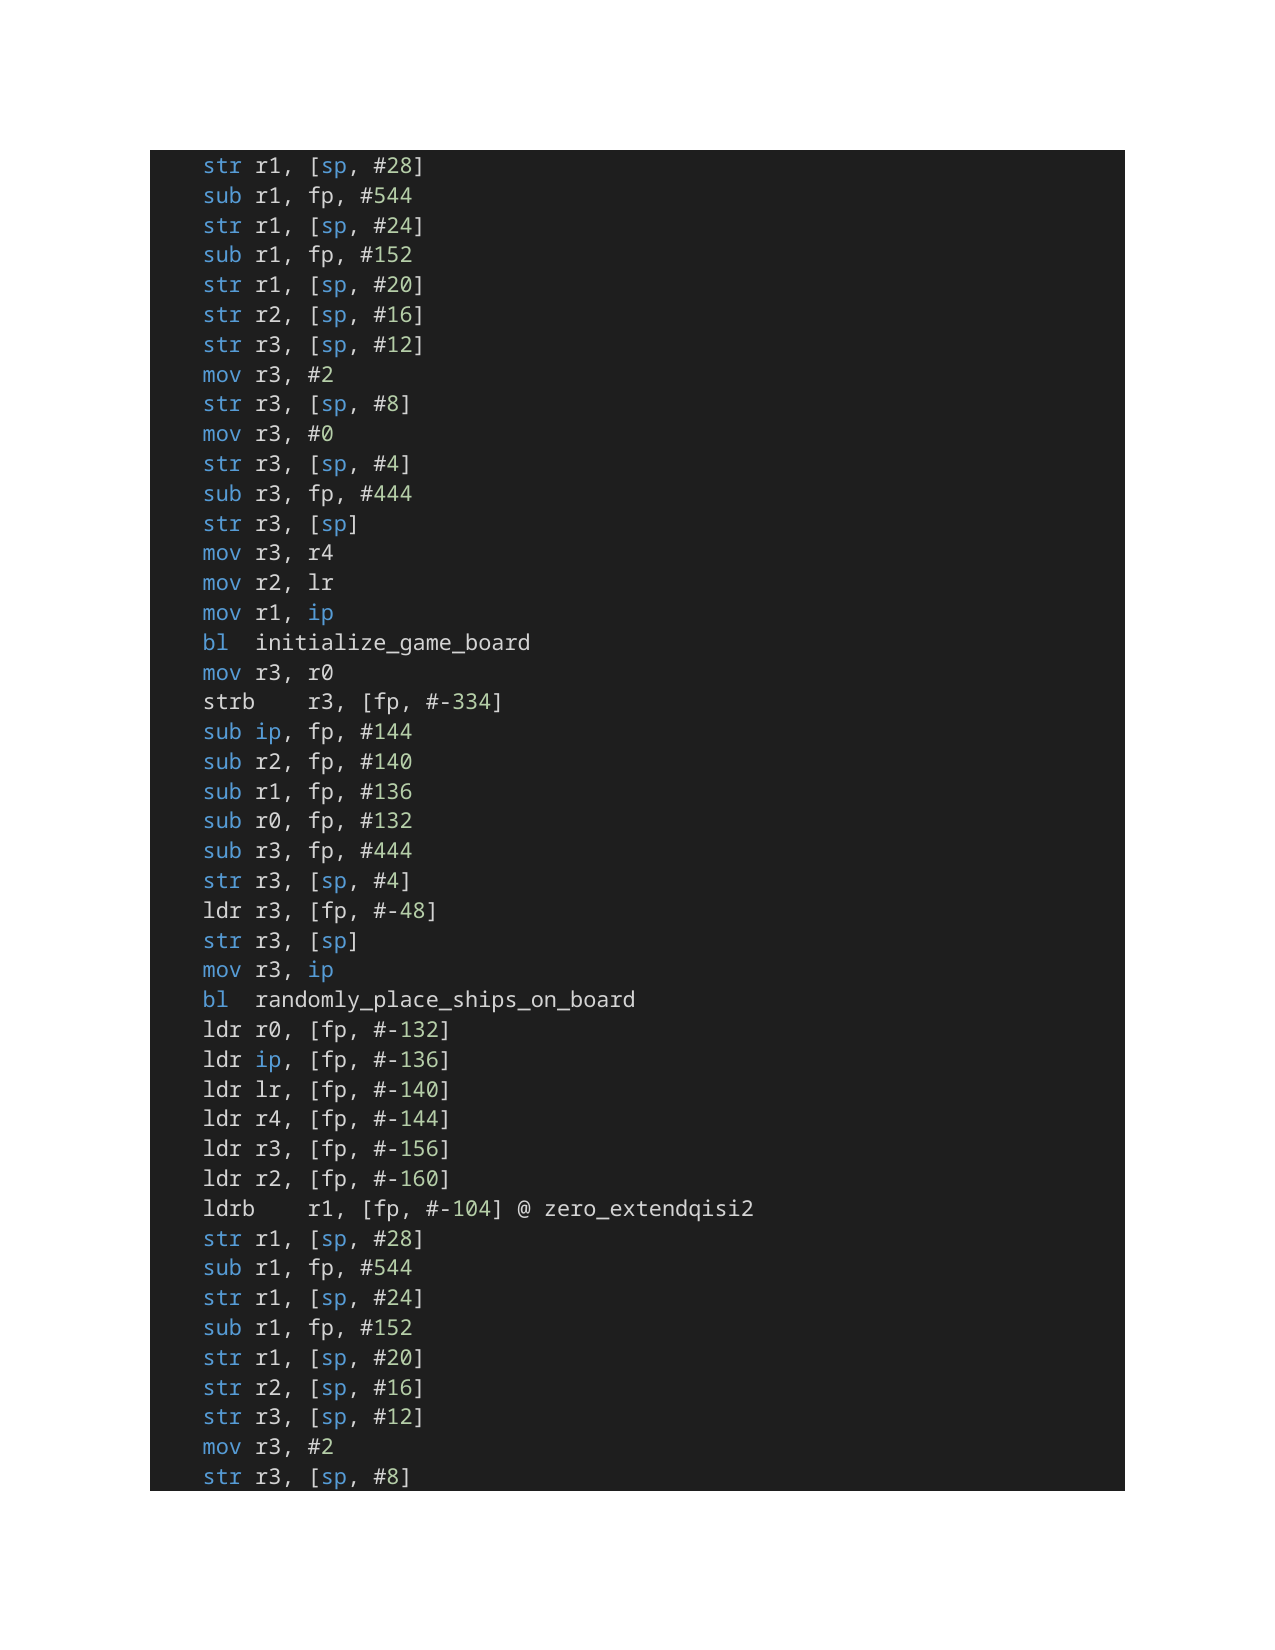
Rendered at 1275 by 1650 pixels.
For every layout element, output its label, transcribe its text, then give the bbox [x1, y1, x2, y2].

text str r3, [sp, #4] [150, 865, 1125, 895]
text mov r3, ip [150, 954, 1125, 984]
text str r1, [sp, #24] [150, 1282, 1125, 1312]
text mov r3, #0 [150, 418, 1125, 448]
text sub r3, fp, #444 [150, 835, 1125, 865]
text str r2, [sp, #16] [150, 299, 1125, 329]
text mov r3, #2 [150, 1431, 1125, 1461]
text str r3, [sp, #12] [150, 1401, 1125, 1431]
text mov r3, #2 [150, 358, 1125, 388]
text sub ip, fp, #144 [150, 716, 1125, 746]
text str r1, [sp, #20] [150, 269, 1125, 299]
text str r1, [sp, #28] [150, 150, 1125, 180]
text ldr r4, [fp, #-144] [150, 1103, 1125, 1133]
text sub r2, fp, #140 [150, 746, 1125, 776]
text ldr r2, [fp, #-160] [150, 1163, 1125, 1193]
text str r1, [sp, #20] [150, 1342, 1125, 1371]
text mov r2, lr [150, 567, 1125, 597]
text ldr r0, [fp, #-132] [150, 1014, 1125, 1044]
text str r3, [sp, #8] [150, 1461, 1125, 1491]
text bl randomly_place_ships_on_board [150, 984, 1125, 1014]
text sub r1, fp, #544 [150, 1252, 1125, 1282]
text sub r3, fp, #444 [150, 478, 1125, 507]
text str r1, [sp, #28] [150, 1222, 1125, 1252]
text mov r1, ip [150, 597, 1125, 627]
text ldrb r1, [fp, #-104] @ zero_extendqisi2 [150, 1193, 1125, 1222]
text sub r1, fp, #136 [150, 776, 1125, 805]
text str r3, [sp, #4] [150, 448, 1125, 478]
text str r2, [sp, #16] [150, 1371, 1125, 1401]
text ldr lr, [fp, #-140] [150, 1073, 1125, 1103]
text mov r3, r4 [150, 537, 1125, 567]
text sub r1, fp, #152 [150, 239, 1125, 269]
text ldr ip, [fp, #-136] [150, 1044, 1125, 1073]
text str r3, [sp, #12] [150, 329, 1125, 358]
text str r3, [sp] [150, 924, 1125, 954]
text ldr r3, [fp, #-48] [150, 895, 1125, 924]
text mov r3, r0 [150, 656, 1125, 686]
text sub r1, fp, #544 [150, 180, 1125, 209]
text ldr r3, [fp, #-156] [150, 1133, 1125, 1163]
text str r1, [sp, #24] [150, 209, 1125, 239]
text sub r0, fp, #132 [150, 805, 1125, 835]
text bl initialize_game_board [150, 627, 1125, 656]
text strb r3, [fp, #-334] [150, 686, 1125, 716]
text sub r1, fp, #152 [150, 1312, 1125, 1342]
text str r3, [sp] [150, 507, 1125, 537]
text str r3, [sp, #8] [150, 388, 1125, 418]
